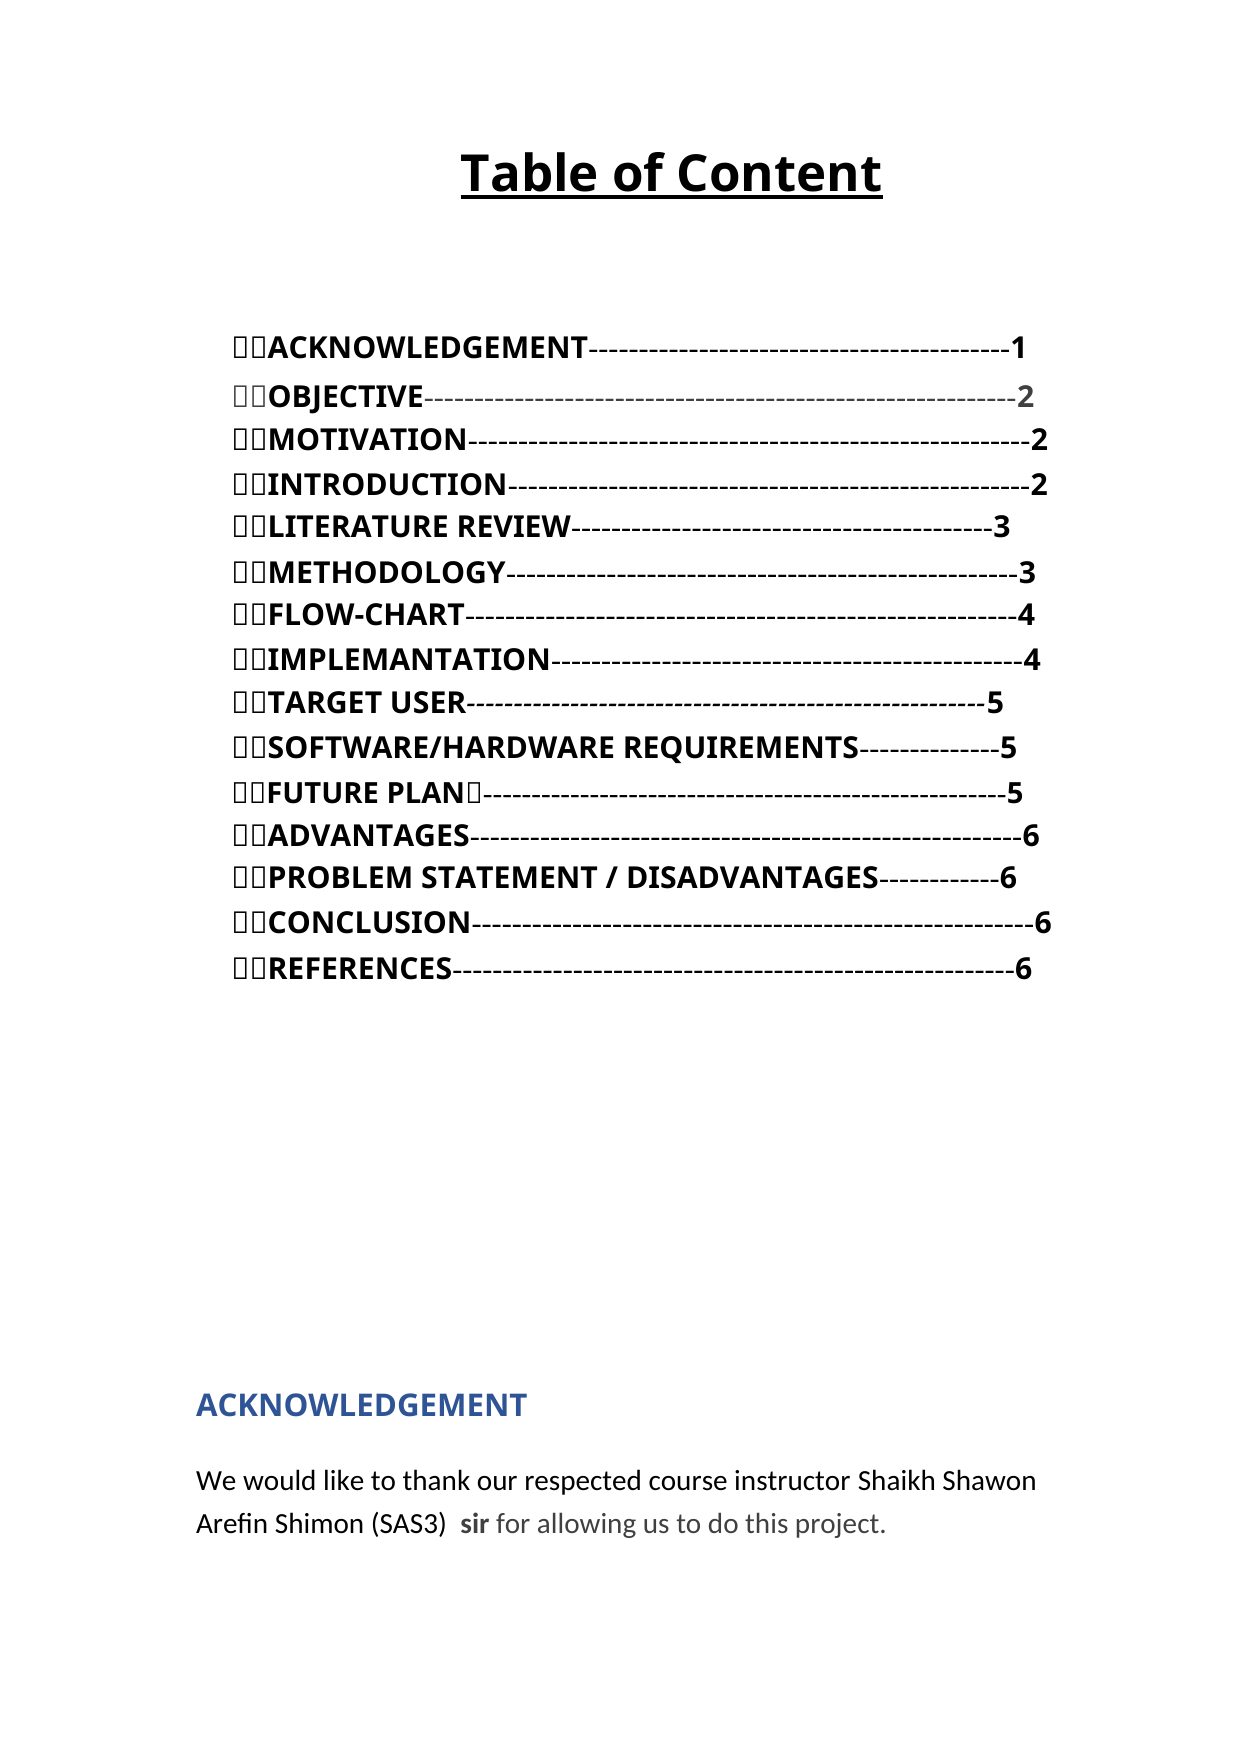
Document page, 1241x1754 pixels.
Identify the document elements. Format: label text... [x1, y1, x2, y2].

text IMPLEMANTATION-----------------------------------------------4 [231, 638, 1090, 680]
text SOFTWARE/HARDWARE REQUIREMENTS--------------5 [231, 726, 1090, 768]
text ADVANTAGES-------------------------------------------------------6 [231, 814, 1090, 855]
text ACKNOWLEDGEMENT------------------------------------------1 [231, 326, 1090, 367]
text PROBLEM STATEMENT / DISADVANTAGES------------6 [231, 856, 1090, 897]
text LITERATURE REVIEW------------------------------------------3 [231, 506, 1090, 547]
text We would like to thank our respected course instructor Shaikh Shawon Arefin Shimon (SAS3) sir for allowing us to do this project. [196, 1462, 1079, 1540]
text INTRODUCTION----------------------------------------------------2 [231, 463, 1090, 504]
text MOTIVATION--------------------------------------------------------2 [231, 418, 1090, 459]
text METHODOLOGY---------------------------------------------------3 [231, 551, 1090, 592]
text FLOW-CHART-------------------------------------------------------4 [231, 593, 1090, 634]
text ACKNOWLEDGEMENT [196, 1383, 1090, 1426]
text Table of Content [460, 136, 1090, 206]
text TARGET USER-------------------------------------------------------5 [231, 681, 1090, 722]
text REFERENCES--------------------------------------------------------6 [231, 947, 1090, 988]
text OBJECTIVE-----------------------------------------------------------2 [231, 375, 1090, 416]
text FUTURE PLAN------------------------------------------------------5 [231, 772, 1090, 812]
text CONCLUSION--------------------------------------------------------6 [231, 902, 1090, 943]
